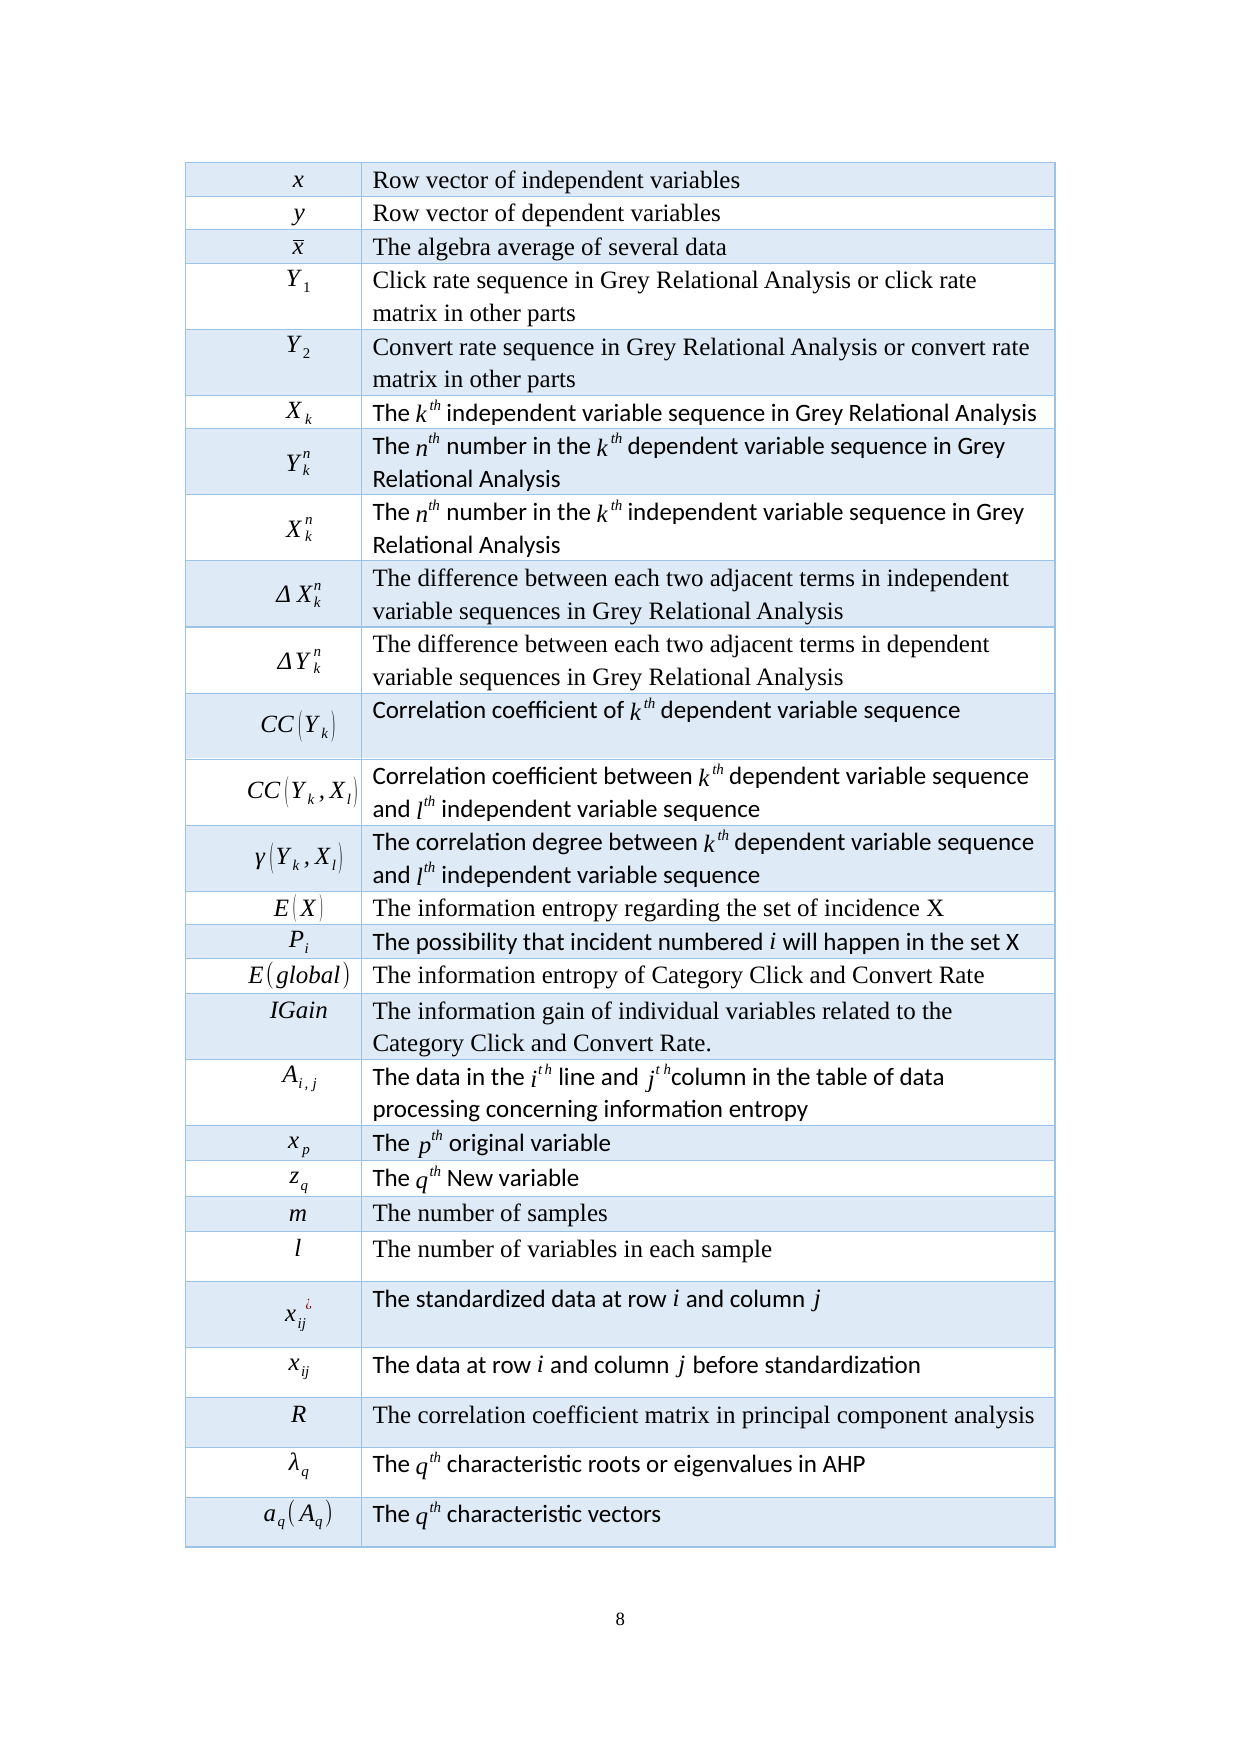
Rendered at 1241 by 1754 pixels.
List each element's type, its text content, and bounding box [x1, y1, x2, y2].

table_cell The information gain of individual variables related to the Category Click and Convert Rate. [362, 994, 1054, 1059]
table_cell The data at row and column before standardization [362, 1348, 1054, 1397]
table_cell [186, 197, 361, 229]
table_cell The characteristic roots or eigenvalues in AHP [362, 1448, 1054, 1497]
table_cell The characteristic vectors [362, 1498, 1054, 1546]
table_cell Correlation coefficient between dependent variable sequence and independent variable sequence [362, 760, 1054, 824]
table_cell [186, 1197, 361, 1231]
table_cell The information entropy regarding the set of incidence X [362, 892, 1054, 924]
table_cell [186, 495, 361, 560]
table_cell [186, 1232, 361, 1281]
table_cell The original variable [362, 1126, 1054, 1160]
table_cell [186, 1161, 361, 1196]
table_cell [186, 994, 361, 1059]
table_cell The correlation degree between dependent variable sequence and independent variable sequence [362, 826, 1054, 891]
table_cell The information entropy of Category Click and Convert Rate [362, 959, 1054, 993]
table_cell The New variable [362, 1161, 1054, 1196]
table_cell Row vector of independent variables [362, 163, 1054, 196]
table_cell The algebra average of several data [362, 230, 1054, 263]
table_cell [186, 1498, 361, 1546]
table_cell The number in the dependent variable sequence in Grey Relational Analysis [362, 429, 1054, 494]
table_cell [186, 628, 361, 692]
table_cell Convert rate sequence in Grey Relational Analysis or convert rate matrix in other parts [362, 330, 1054, 395]
table_cell [186, 892, 361, 924]
table_cell The standardized data at row and column [362, 1282, 1054, 1347]
table_cell [186, 163, 361, 196]
table_cell Correlation coefficient of dependent variable sequence [362, 694, 1054, 758]
table_cell The number in the independent variable sequence in Grey Relational Analysis [362, 495, 1054, 560]
table_cell [186, 429, 361, 494]
table_cell Click rate sequence in Grey Relational Analysis or click rate matrix in other parts [362, 264, 1054, 329]
table_cell [186, 1126, 361, 1160]
table_cell The correlation coefficient matrix in principal component analysis [362, 1398, 1054, 1447]
table_cell [186, 760, 361, 824]
table_cell [186, 694, 361, 758]
table_cell The difference between each two adjacent terms in independent variable sequences in Grey Relational Analysis [362, 561, 1054, 626]
table_cell [186, 925, 361, 958]
table_cell [186, 264, 361, 329]
table_cell [186, 1060, 361, 1125]
table_cell [186, 1398, 361, 1447]
table_cell The number of samples [362, 1197, 1054, 1231]
table_cell The possibility that incident numbered will happen in the set X [362, 925, 1054, 958]
table_cell The number of variables in each sample [362, 1232, 1054, 1281]
table_cell [186, 230, 361, 263]
table_cell The independent variable sequence in Grey Relational Analysis [362, 396, 1054, 428]
table_cell The difference between each two adjacent terms in dependent variable sequences in Grey Relational Analysis [362, 628, 1054, 692]
table_cell [186, 826, 361, 891]
table_cell [186, 561, 361, 626]
table_cell [186, 959, 361, 993]
table_cell [186, 396, 361, 428]
table_cell [186, 1282, 361, 1347]
table_cell [186, 1448, 361, 1497]
table_cell The data in the line and column in the table of data processing concerning information entropy [362, 1060, 1054, 1125]
table_cell [186, 330, 361, 395]
table_cell [186, 1348, 361, 1397]
table_cell Row vector of dependent variables [362, 197, 1054, 229]
